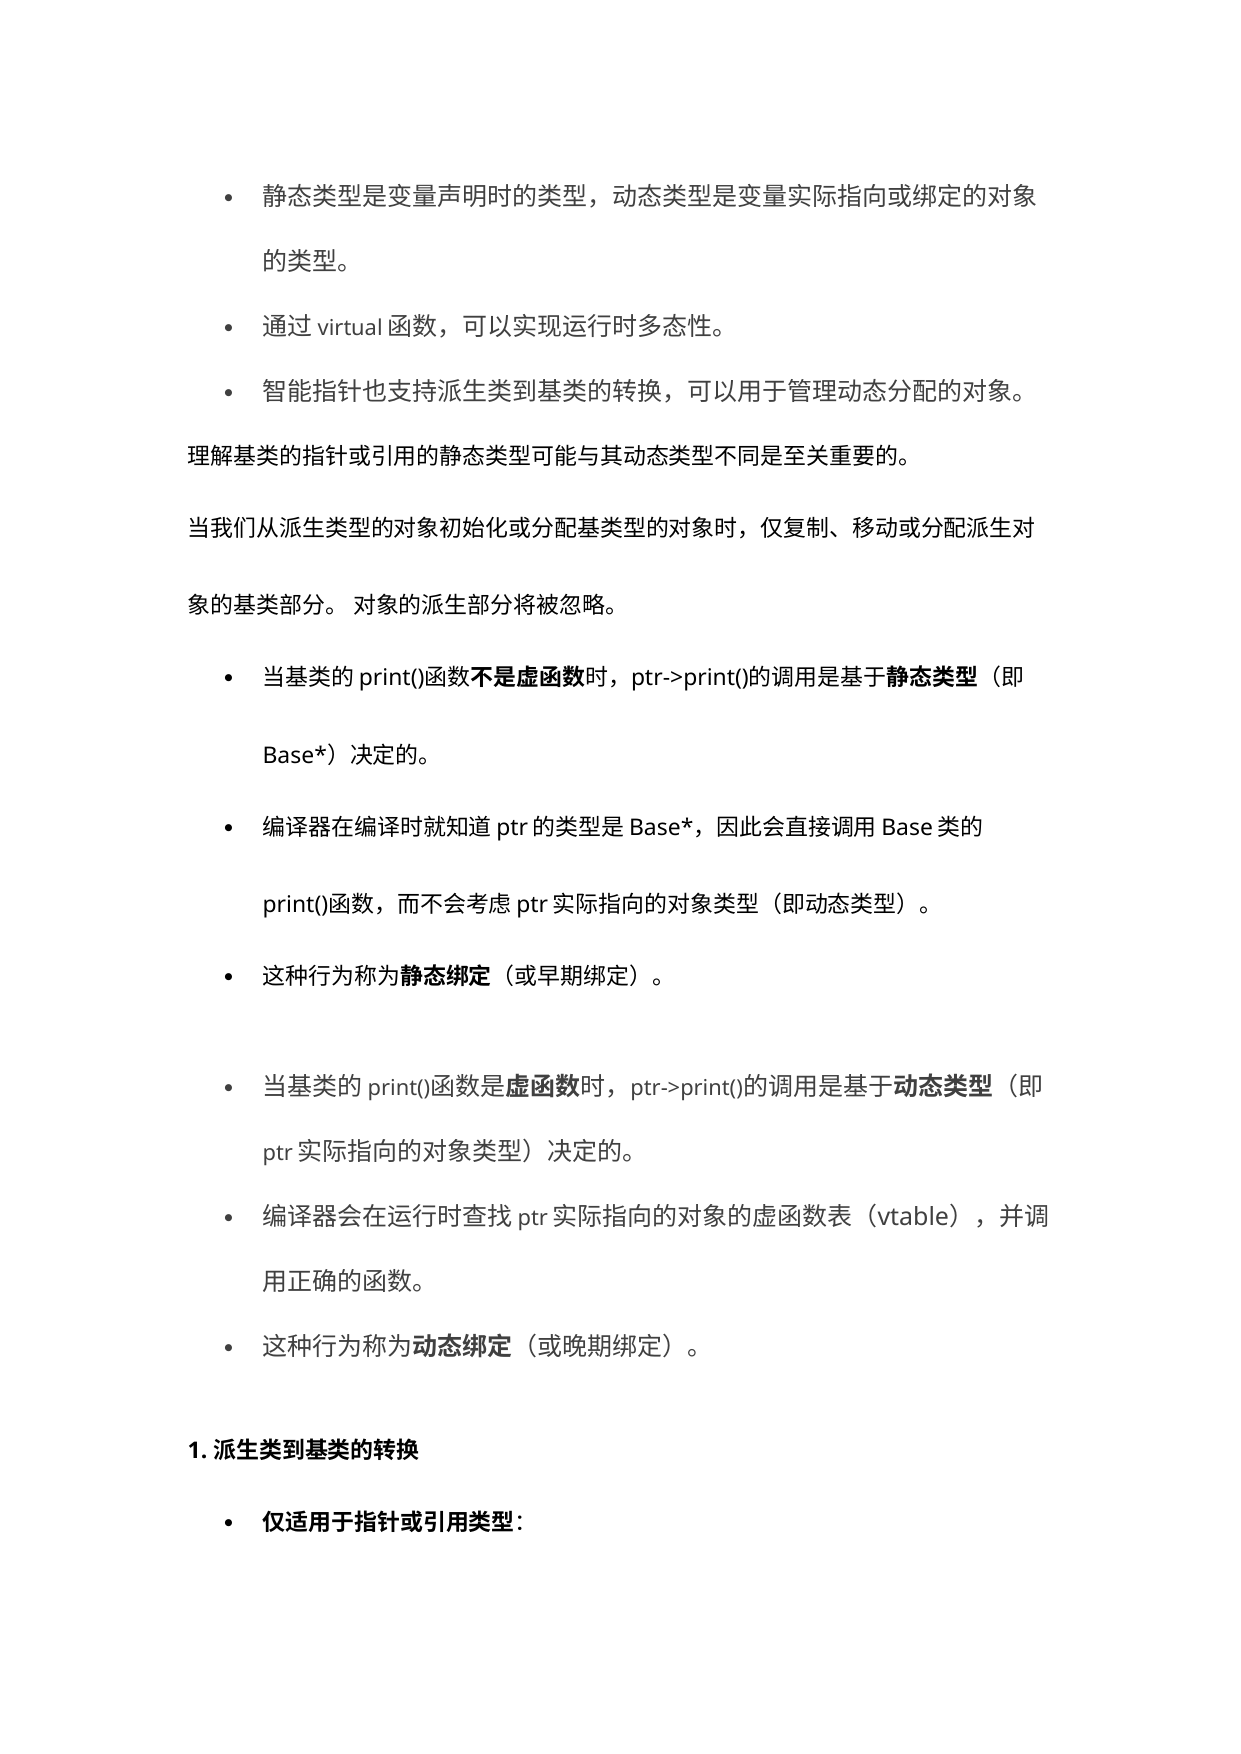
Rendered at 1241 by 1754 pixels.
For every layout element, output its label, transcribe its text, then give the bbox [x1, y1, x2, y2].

list 通过virtual函数，可以实现运行时多态性。 [225, 292, 1053, 357]
list 静态类型是变量声明时的类型，动态类型是变量实际指向或绑定的对象的类型。 [225, 162, 1053, 292]
text 1. 派生类到基类的转换 [187, 1416, 1053, 1481]
list 仅适用于指针或引用类型： [225, 1488, 1053, 1553]
list 当基类的print()函数是虚函数时，ptr->print()的调用是基于动态类型（即ptr实际指向的对象类型）决定的。 [225, 1052, 1053, 1182]
list 这种行为称为动态绑定（或晚期绑定）。 [225, 1312, 1053, 1377]
text 理解基类的指针或引用的静态类型可能与其动态类型不同是至关重要的。 [187, 422, 1053, 487]
list 当基类的print()函数不是虚函数时，ptr->print()的调用是基于静态类型（即Base*）决定的。 [225, 643, 1053, 786]
list 编译器在编译时就知道ptr的类型是Base*，因此会直接调用Base类的print()函数，而不会考虑ptr实际指向的对象类型（即动态类型）。 [225, 793, 1053, 936]
list 智能指针也支持派生类到基类的转换，可以用于管理动态分配的对象。 [225, 357, 1053, 422]
list 这种行为称为静态绑定（或早期绑定）。 [225, 942, 1053, 1007]
list 编译器会在运行时查找ptr实际指向的对象的虚函数表（vtable），并调用正确的函数。 [225, 1182, 1053, 1312]
text 当我们从派生类型的对象初始化或分配基类型的对象时，仅复制、移动或分配派生对象的基类部分。 对象的派生部分将被忽略。 [187, 493, 1053, 636]
